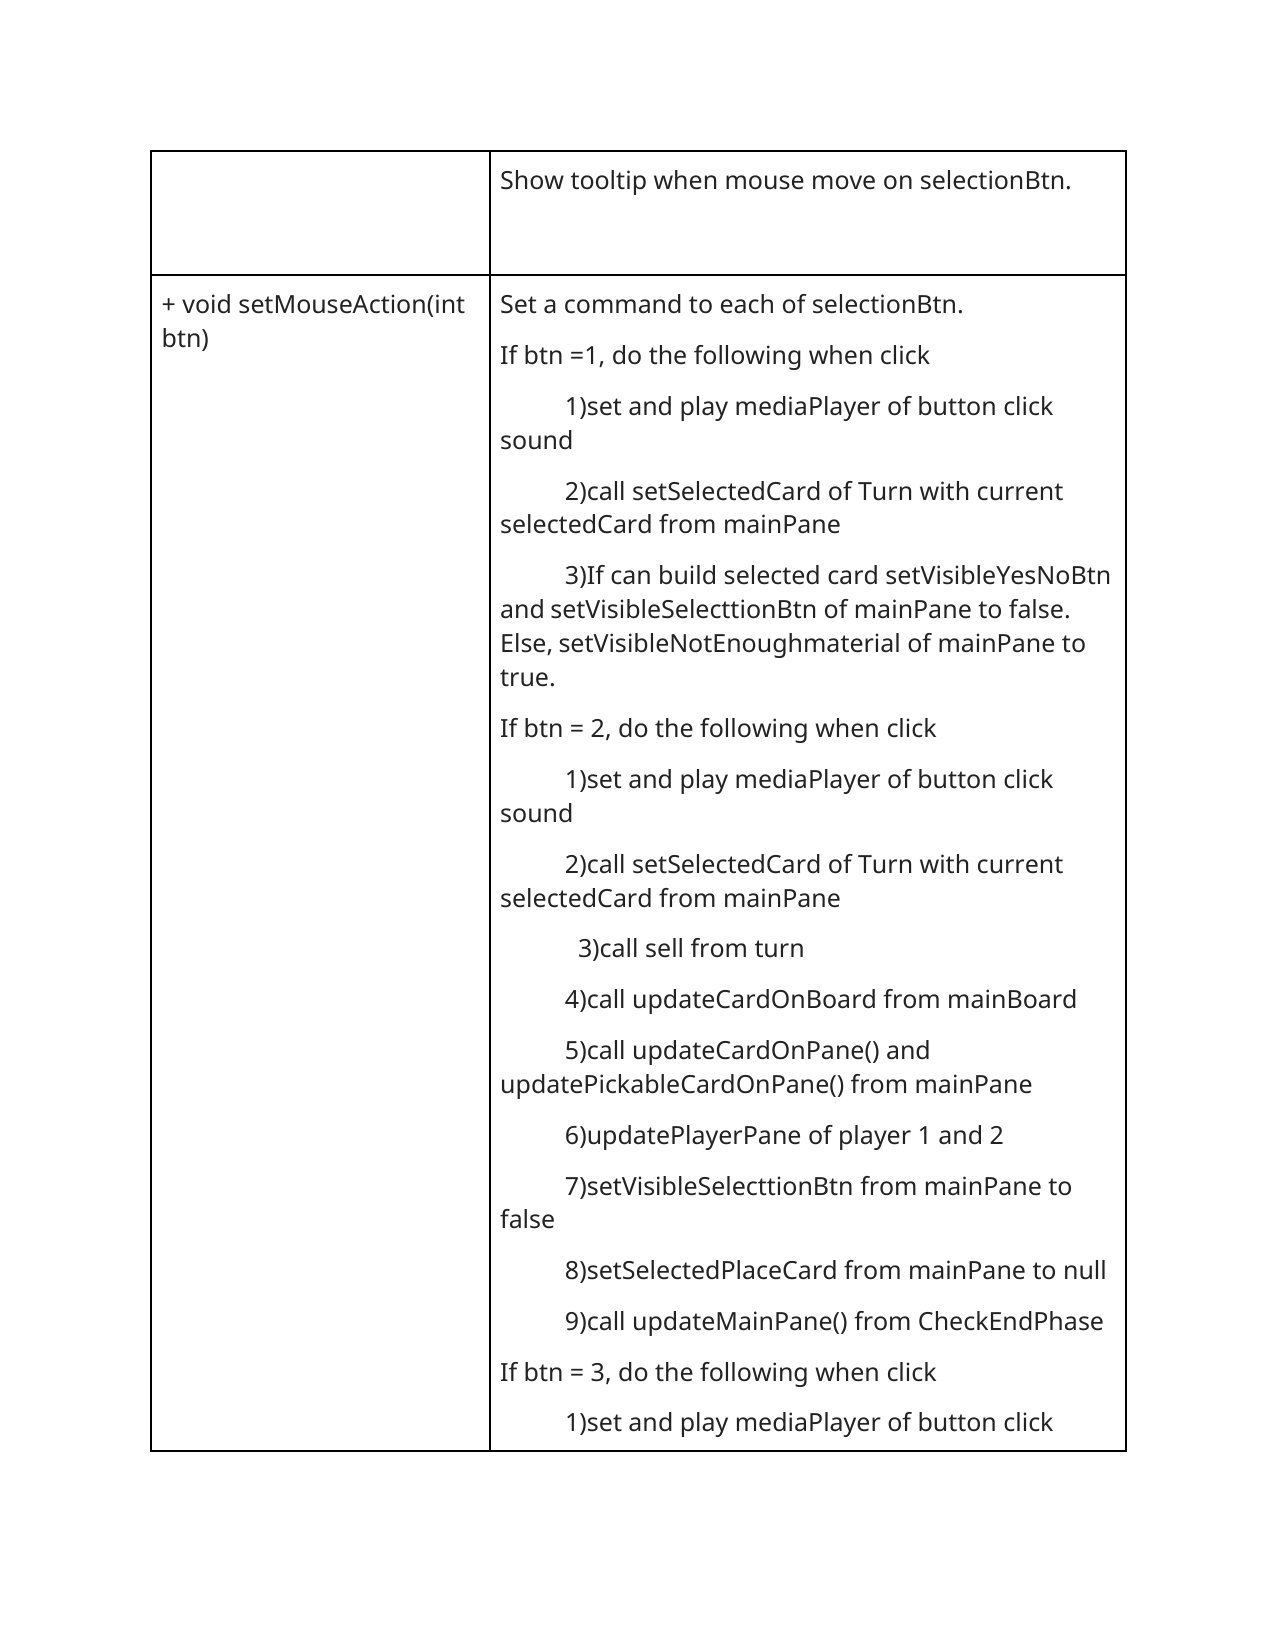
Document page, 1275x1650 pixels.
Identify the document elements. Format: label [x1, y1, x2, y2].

table_cell [152, 276, 489, 1449]
table_header [152, 152, 489, 274]
table_cell [491, 276, 1125, 1449]
table_header [491, 152, 1125, 274]
